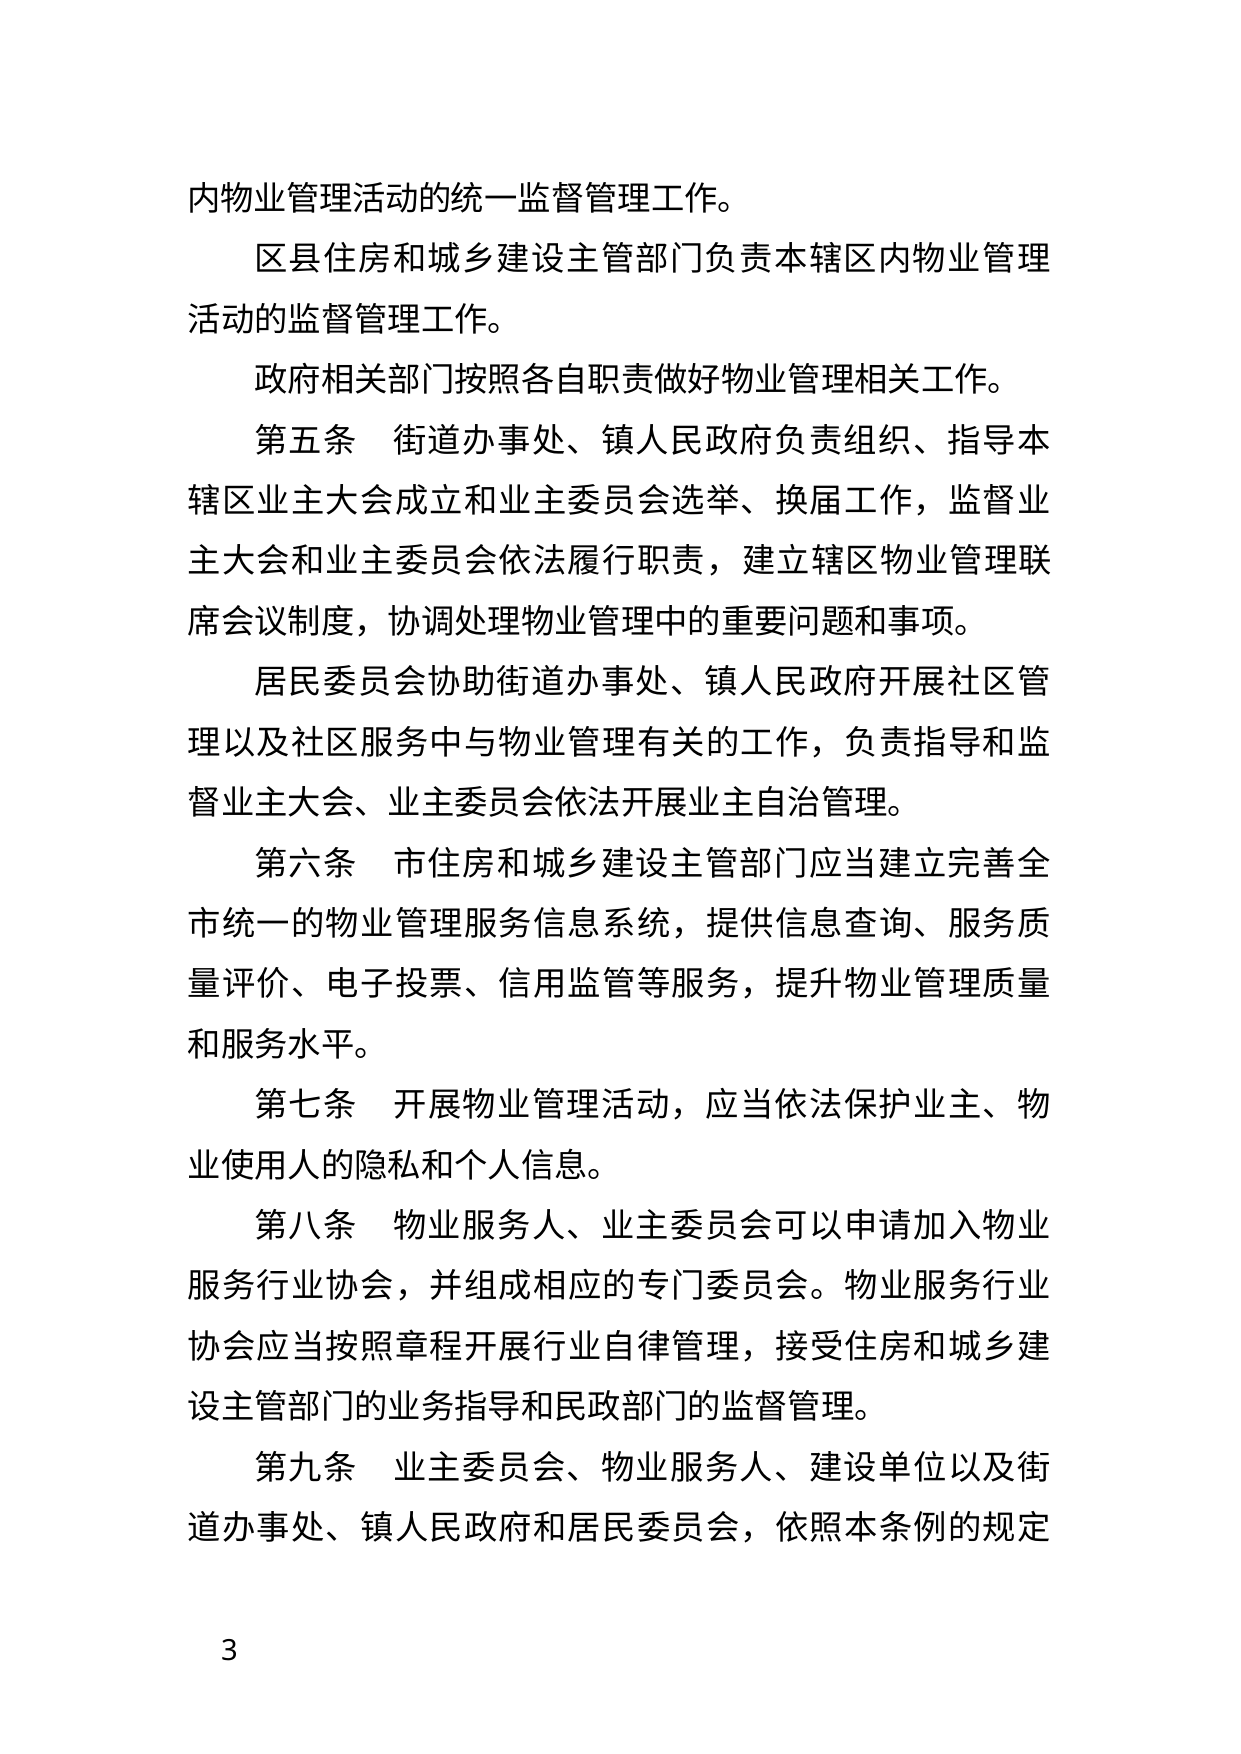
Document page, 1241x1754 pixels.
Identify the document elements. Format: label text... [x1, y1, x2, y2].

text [187, 1431, 1053, 1552]
text 第八条 物业服务人、业主委员会可以申请加入物业服务行业协会，并组成相应的专门委员会。物业服务行业协会应当按照章程开展行业自律管理，接受住房和城乡建设主管部门的业务指导和民政部门的监督管理。 [187, 1189, 1053, 1431]
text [187, 162, 1053, 222]
text 第七条 开展物业管理活动，应当依法保护业主、物业使用人的隐私和个人信息。 [187, 1068, 1053, 1189]
text 第六条 市住房和城乡建设主管部门应当建立完善全市统一的物业管理服务信息系统，提供信息查询、服务质量评价、电子投票、信用监管等服务，提升物业管理质量和服务水平。 [187, 827, 1053, 1068]
text 第五条 街道办事处、镇人民政府负责组织、指导本辖区业主大会成立和业主委员会选举、换届工作，监督业主大会和业主委员会依法履行职责，建立辖区物业管理联席会议制度，协调处理物业管理中的重要问题和事项。 [187, 404, 1053, 645]
text 居民委员会协助街道办事处、镇人民政府开展社区管理以及社区服务中与物业管理有关的工作，负责指导和监督业主大会、业主委员会依法开展业主自治管理。 [187, 645, 1053, 827]
text 区县住房和城乡建设主管部门负责本辖区内物业管理活动的监督管理工作。 [187, 222, 1053, 343]
text 政府相关部门按照各自职责做好物业管理相关工作。 [187, 343, 1053, 404]
